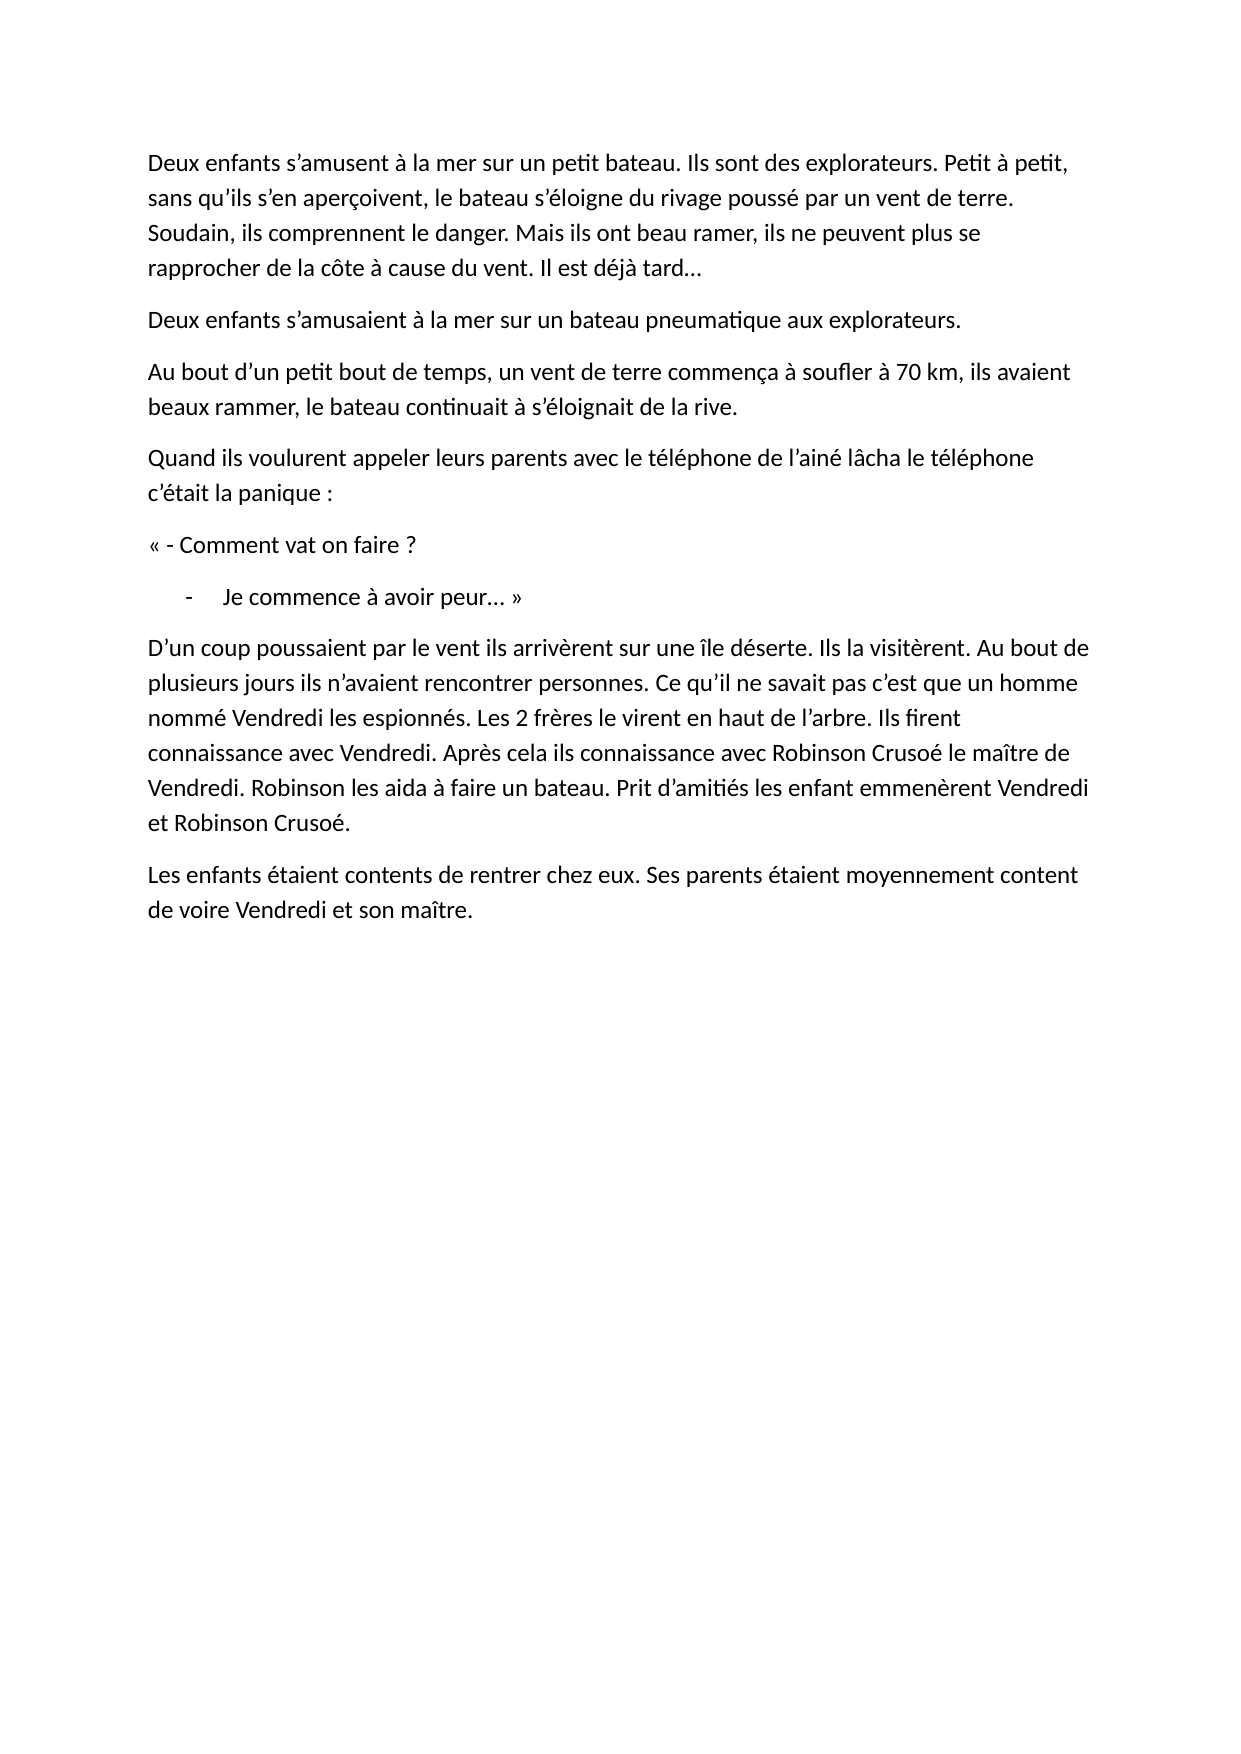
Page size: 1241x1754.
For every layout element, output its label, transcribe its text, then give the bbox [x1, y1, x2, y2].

text Quand ils voulurent appeler leurs parents avec le téléphone de l’ainé lâcha le téléphone c’était la panique : [148, 443, 1093, 508]
text D’un coup poussaient par le vent ils arrivèrent sur une île déserte. Ils la visitèrent. Au bout de plusieurs jours ils n’avaient rencontrer personnes. Ce qu’il ne savait pas c’est que un homme nommé Vendredi les espionnés. Les 2 frères le virent en haut de l’arbre. Ils firent connaissance avec Vendredi. Après cela ils connaissance avec Robinson Crusoé le maître de Vendredi. Robinson les aida à faire un bateau. Prit d’amitiés les enfant emmenèrent Vendredi et Robinson Crusoé. [148, 633, 1093, 838]
text Deux enfants s’amusent à la mer sur un petit bateau. Ils sont des explorateurs. Petit à petit, sans qu’ils s’en aperçoivent, le bateau s’éloigne du rivage poussé par un vent de terre. Soudain, ils comprennent le danger. Mais ils ont beau ramer, ils ne peuvent plus se rapprocher de la côte à cause du vent. Il est déjà tard… [148, 148, 1093, 283]
list Je commence à avoir peur… » [185, 581, 1093, 611]
text Deux enfants s’amusaient à la mer sur un bateau pneumatique aux explorateurs. [148, 304, 1093, 335]
text Les enfants étaient contents de rentrer chez eux. Ses parents étaient moyennement content de voire Vendredi et son maître. [148, 859, 1093, 925]
text « - Comment vat on faire ? [148, 529, 1093, 560]
text Au bout d’un petit bout de temps, un vent de terre commença à soufler à 70 km, ils avaient beaux rammer, le bateau continuait à s’éloignait de la rive. [148, 356, 1093, 421]
